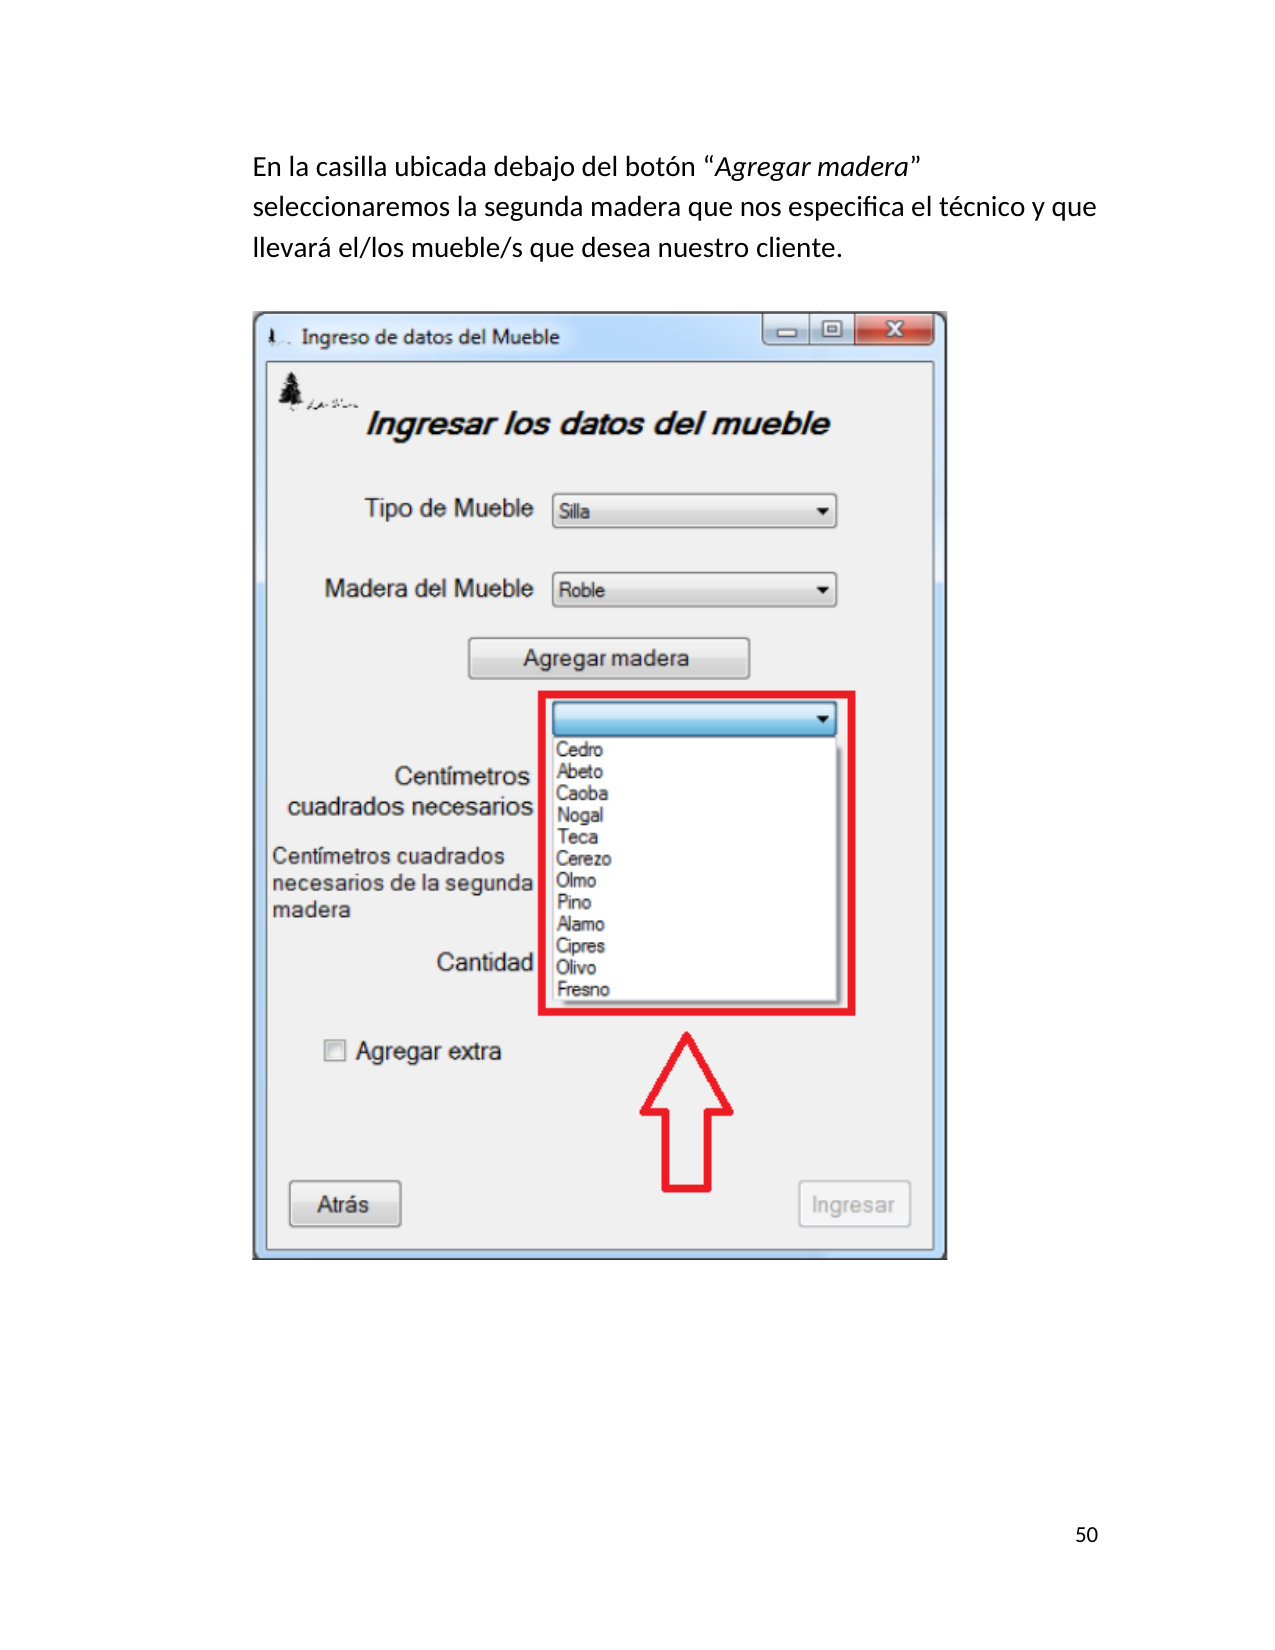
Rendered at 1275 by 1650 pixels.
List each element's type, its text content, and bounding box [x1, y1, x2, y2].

picture [252, 311, 948, 1260]
list En la casilla ubicada debajo del botón “Agregar madera” seleccionaremos la segunda madera que nos especifica el técnico y que llevará el/los mueble/s que desea nuestro cliente. [252, 148, 1098, 265]
